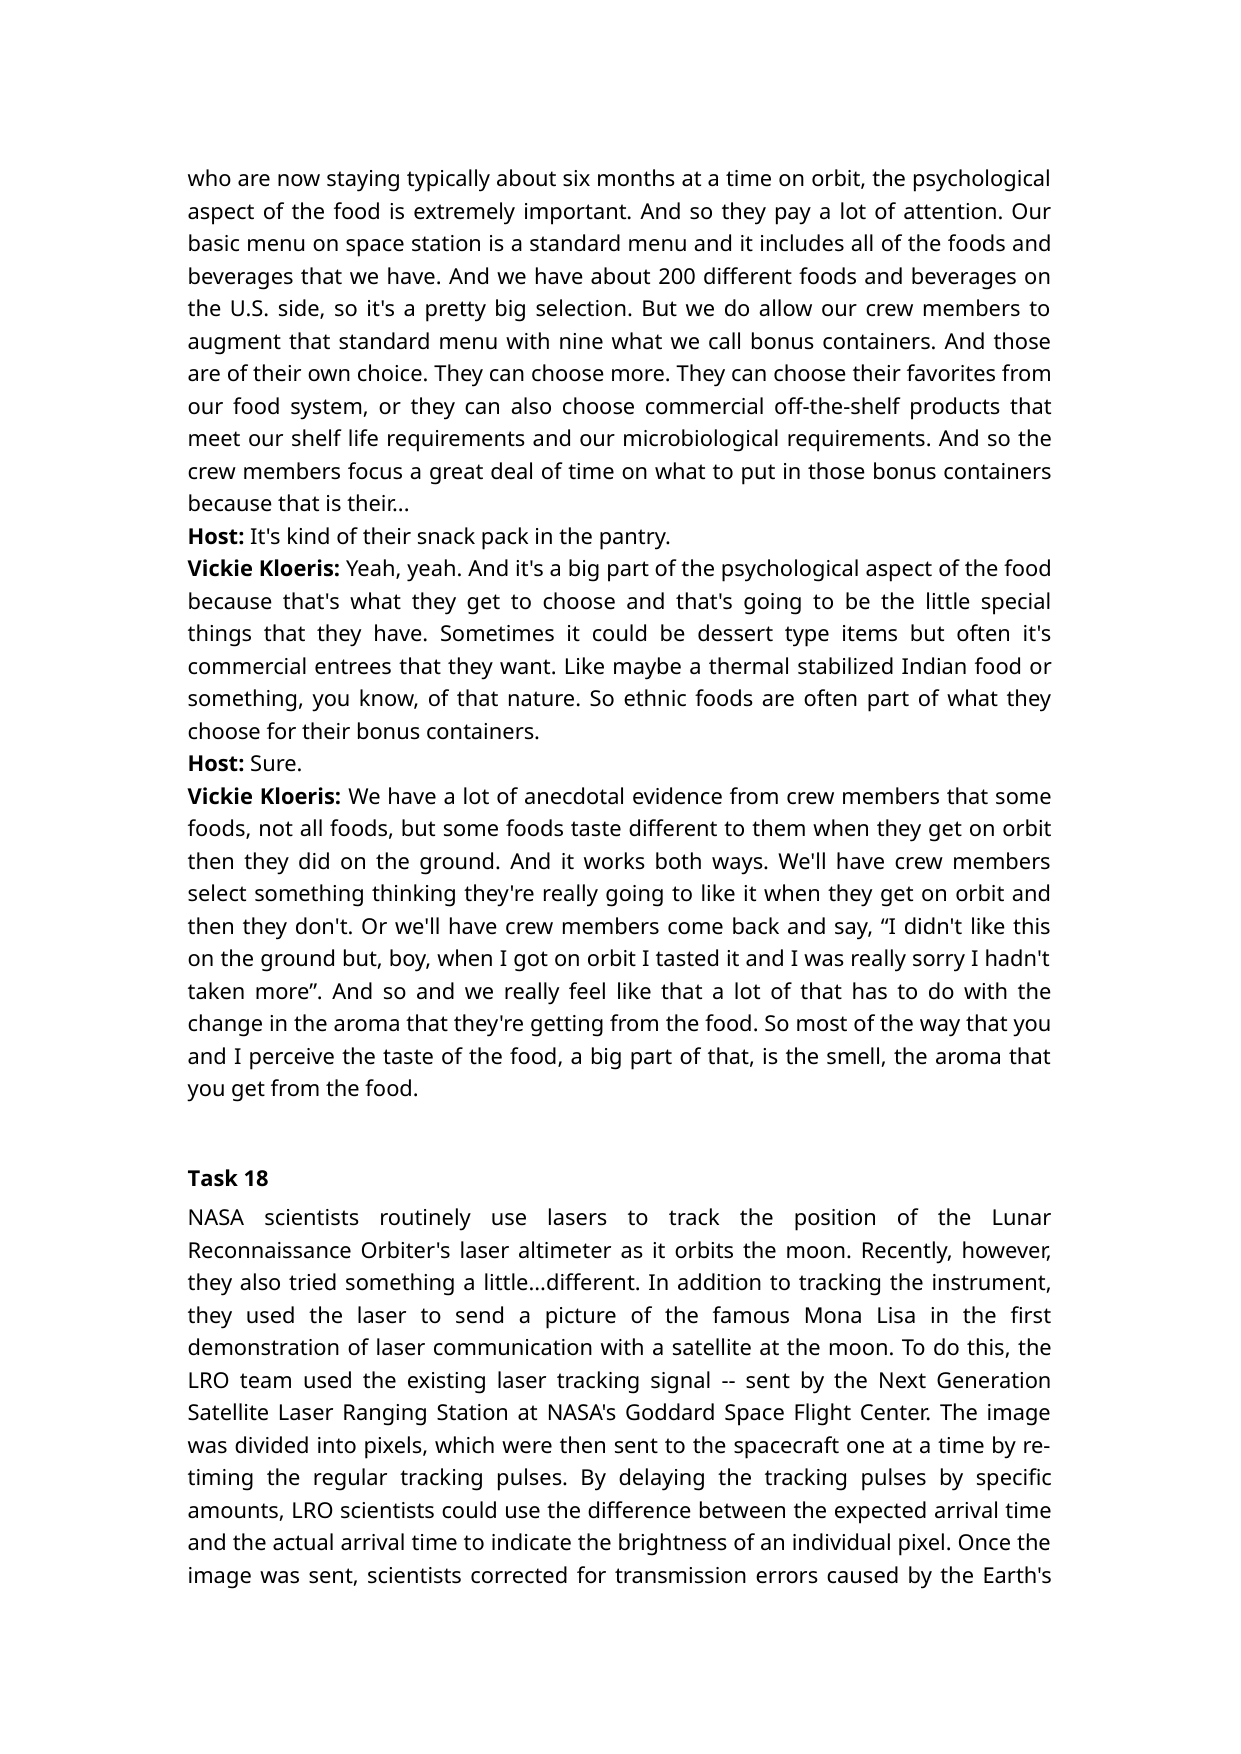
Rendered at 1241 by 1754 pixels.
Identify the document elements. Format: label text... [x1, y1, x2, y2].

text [187, 1201, 1053, 1591]
subtitle Task 18 [187, 1162, 1053, 1194]
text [187, 162, 1053, 1104]
